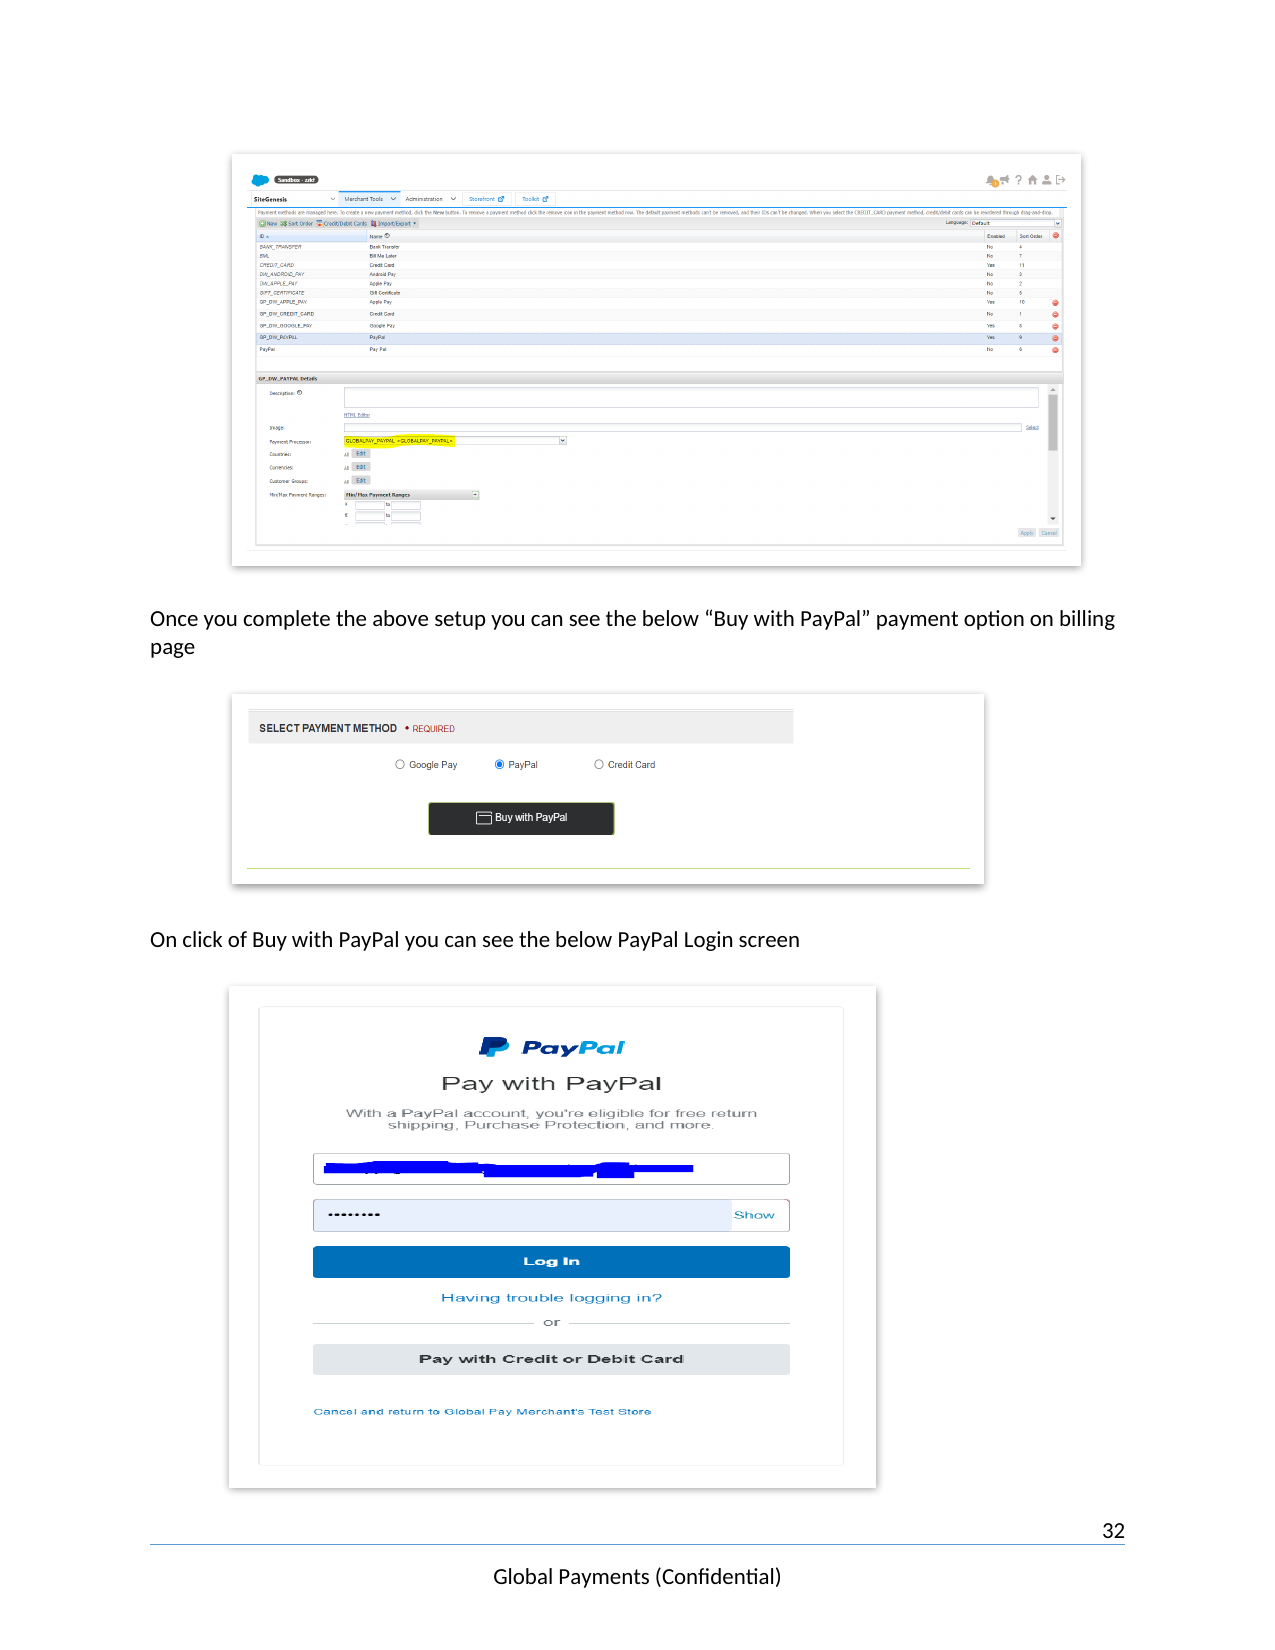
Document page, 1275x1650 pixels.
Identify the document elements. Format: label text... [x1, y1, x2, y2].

picture [247, 169, 1067, 551]
text Once you complete the above setup you can see the below “Buy with PayPal” payment option on billing page [150, 604, 1125, 660]
text On click of Buy with PayPal you can see the below PayPal Login screen [150, 925, 1125, 953]
picture [247, 708, 970, 869]
picture [244, 1001, 861, 1473]
